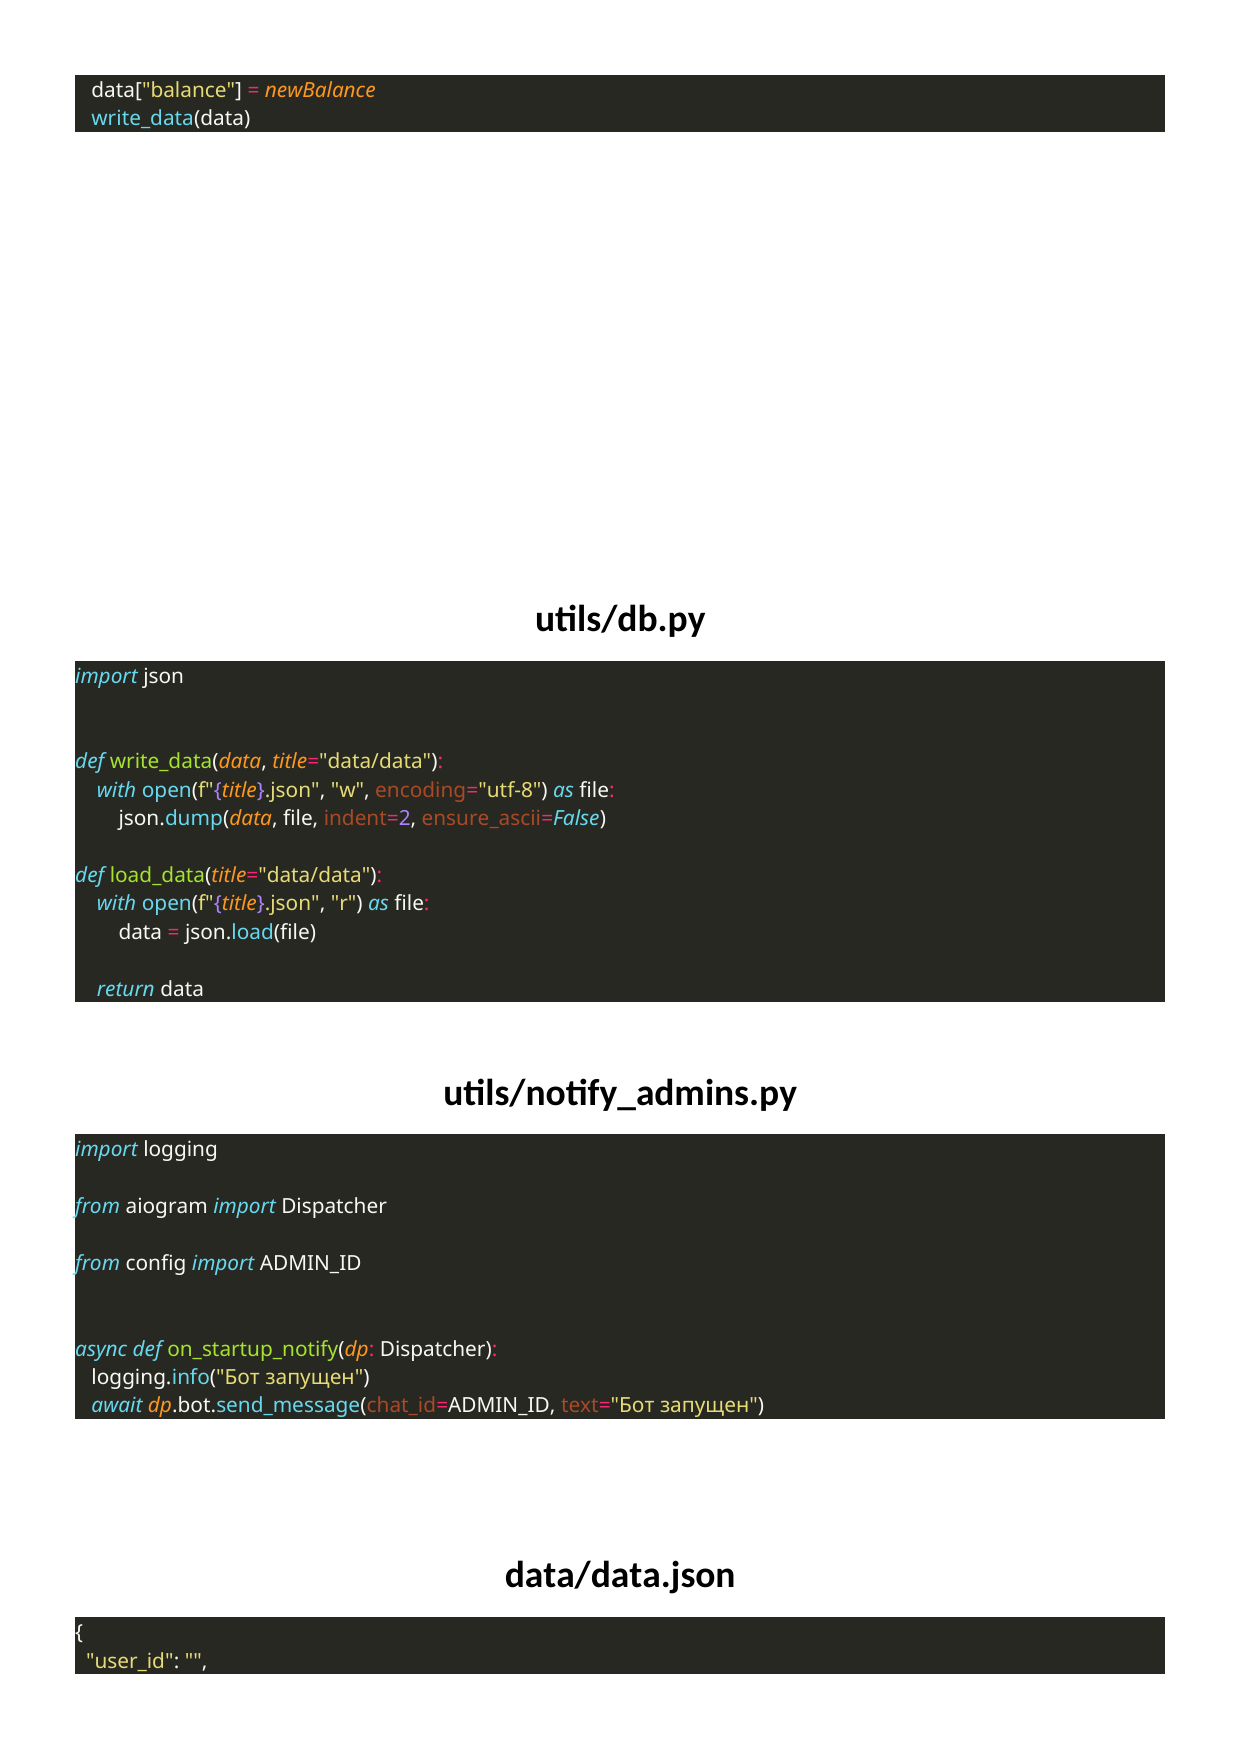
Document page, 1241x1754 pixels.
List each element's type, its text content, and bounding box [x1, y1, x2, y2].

text import logging from aiogram import Dispatcher from config import ADMIN_ID async def on_startup_notify(dp: Dispatcher): logging.info("Бот запущен") await dp.bot.send_message(chat_id=ADMIN_ID, text="Бот запущен") [75, 1134, 1165, 1419]
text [75, 1617, 1165, 1674]
text import json def write_data(data, title="data/data"): with open(f"{title}.json", "w", encoding="utf-8") as file: json.dump(data, file, indent=2, ensure_ascii=False) def load_data(title="data/data"): with open(f"{title}.json", "r") as file: data = json.load(file) return data [75, 661, 1165, 1002]
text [75, 75, 1165, 132]
text utils/db.py [75, 595, 1165, 641]
text data/data.json [75, 1551, 1165, 1597]
text utils/notify_admins.py [75, 1068, 1165, 1114]
